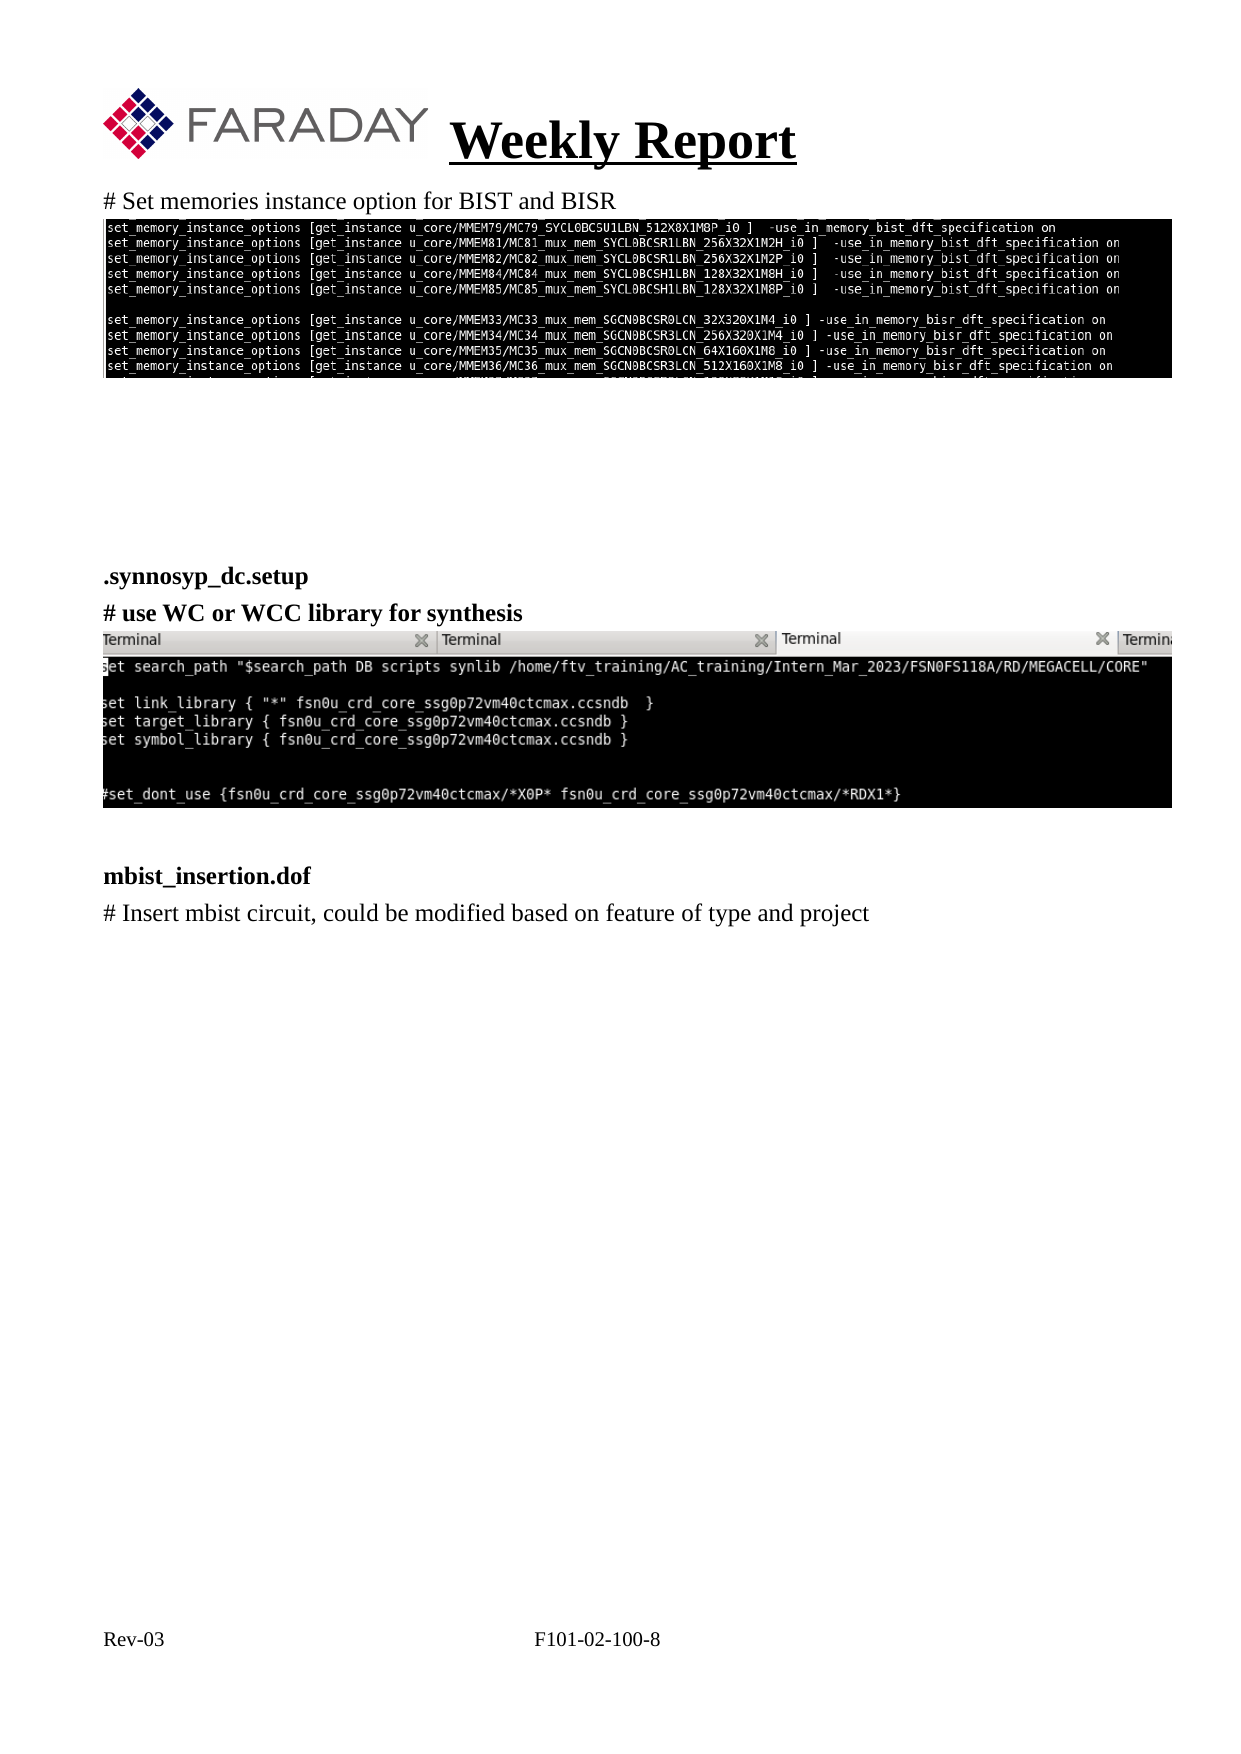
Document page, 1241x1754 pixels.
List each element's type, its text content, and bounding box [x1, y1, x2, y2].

picture [103, 88, 429, 159]
text # Insert mbist circuit, could be modified based on feature of type and project [103, 894, 1172, 932]
text # Set memories instance option for BIST and BISR [103, 182, 1172, 219]
picture [103, 219, 1172, 378]
text .synnosyp_dc.setup [103, 557, 1172, 594]
picture [103, 631, 1172, 808]
text # use WC or WCC library for synthesis [103, 594, 1172, 631]
text mbist_insertion.dof [103, 857, 1172, 894]
